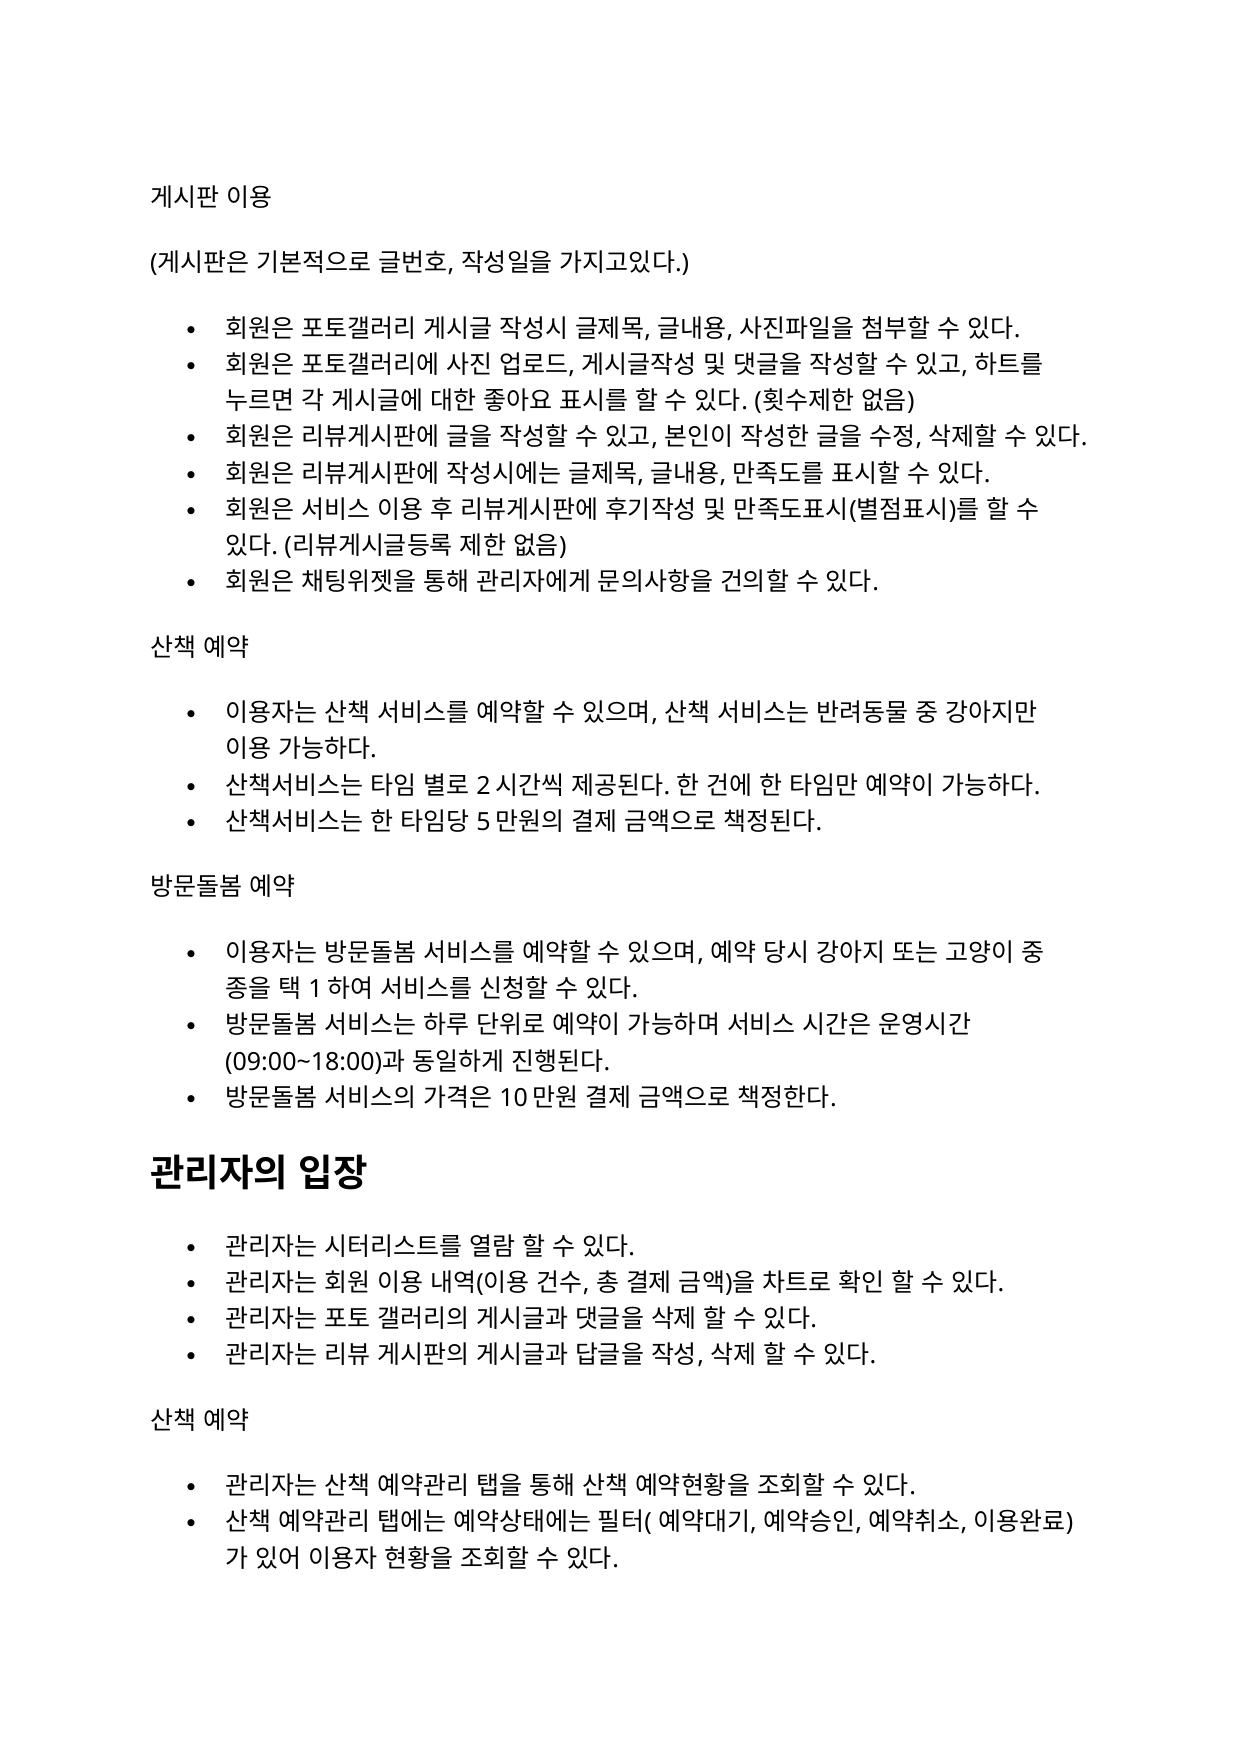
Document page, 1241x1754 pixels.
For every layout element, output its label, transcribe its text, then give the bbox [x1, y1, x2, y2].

list 관리자는 리뷰 게시판의 게시글과 답글을 작성, 삭제 할 수 있다. [187, 1335, 1090, 1371]
text 관리자의 입장 [150, 1143, 1090, 1197]
list 산책 예약관리 탭에는 예약상태에는 필터( 예약대기, 예약승인, 예약취소, 이용완료)가 있어 이용자 현황을 조회할 수 있다. [187, 1502, 1090, 1574]
text 게시판 이용 [150, 177, 1090, 213]
list 관리자는 포토 갤러리의 게시글과 댓글을 삭제 할 수 있다. [187, 1298, 1090, 1335]
text 방문돌봄 예약 [150, 867, 1090, 903]
list 회원은 채팅위젯을 통해 관리자에게 문의사항을 건의할 수 있다. [187, 562, 1090, 598]
list 회원은 포토갤러리 게시글 작성시 글제목, 글내용, 사진파일을 첨부할 수 있다. [187, 308, 1090, 344]
list 관리자는 산책 예약관리 탭을 통해 산책 예약현황을 조회할 수 있다. [187, 1466, 1090, 1502]
text 산책 예약 [150, 1400, 1090, 1436]
list 회원은 포토갤러리에 사진 업로드, 게시글작성 및 댓글을 작성할 수 있고, 하트를 누르면 각 게시글에 대한 좋아요 표시를 할 수 있다. (횟수제한 없음) [187, 344, 1090, 417]
text (게시판은 기본적으로 글번호, 작성일을 가지고있다.) [150, 243, 1090, 279]
text 산책 예약 [150, 627, 1090, 663]
list 방문돌봄 서비스는 하루 단위로 예약이 가능하며 서비스 시간은 운영시간(09:00~18:00)과 동일하게 진행된다. [187, 1005, 1090, 1077]
list 이용자는 산책 서비스를 예약할 수 있으며, 산책 서비스는 반려동물 중 강아지만 이용 가능하다. [187, 693, 1090, 765]
list 회원은 리뷰게시판에 글을 작성할 수 있고, 본인이 작성한 글을 수정, 삭제할 수 있다. [187, 417, 1090, 453]
list 산책서비스는 한 타임당 5만원의 결제 금액으로 책정된다. [187, 801, 1090, 838]
list 회원은 리뷰게시판에 작성시에는 글제목, 글내용, 만족도를 표시할 수 있다. [187, 453, 1090, 489]
list 관리자는 회원 이용 내역(이용 건수, 총 결제 금액)을 차트로 확인 할 수 있다. [187, 1262, 1090, 1298]
list 관리자는 시터리스트를 열람 할 수 있다. [187, 1226, 1090, 1262]
list 산책서비스는 타임 별로 2시간씩 제공된다. 한 건에 한 타임만 예약이 가능하다. [187, 765, 1090, 801]
list 이용자는 방문돌봄 서비스를 예약할 수 있으며, 예약 당시 강아지 또는 고양이 중 종을 택 1하여 서비스를 신청할 수 있다. [187, 932, 1090, 1005]
list 회원은 서비스 이용 후 리뷰게시판에 후기작성 및 만족도표시(별점표시)를 할 수 있다. (리뷰게시글등록 제한 없음) [187, 489, 1090, 562]
list 방문돌봄 서비스의 가격은 10만원 결제 금액으로 책정한다. [187, 1077, 1090, 1113]
